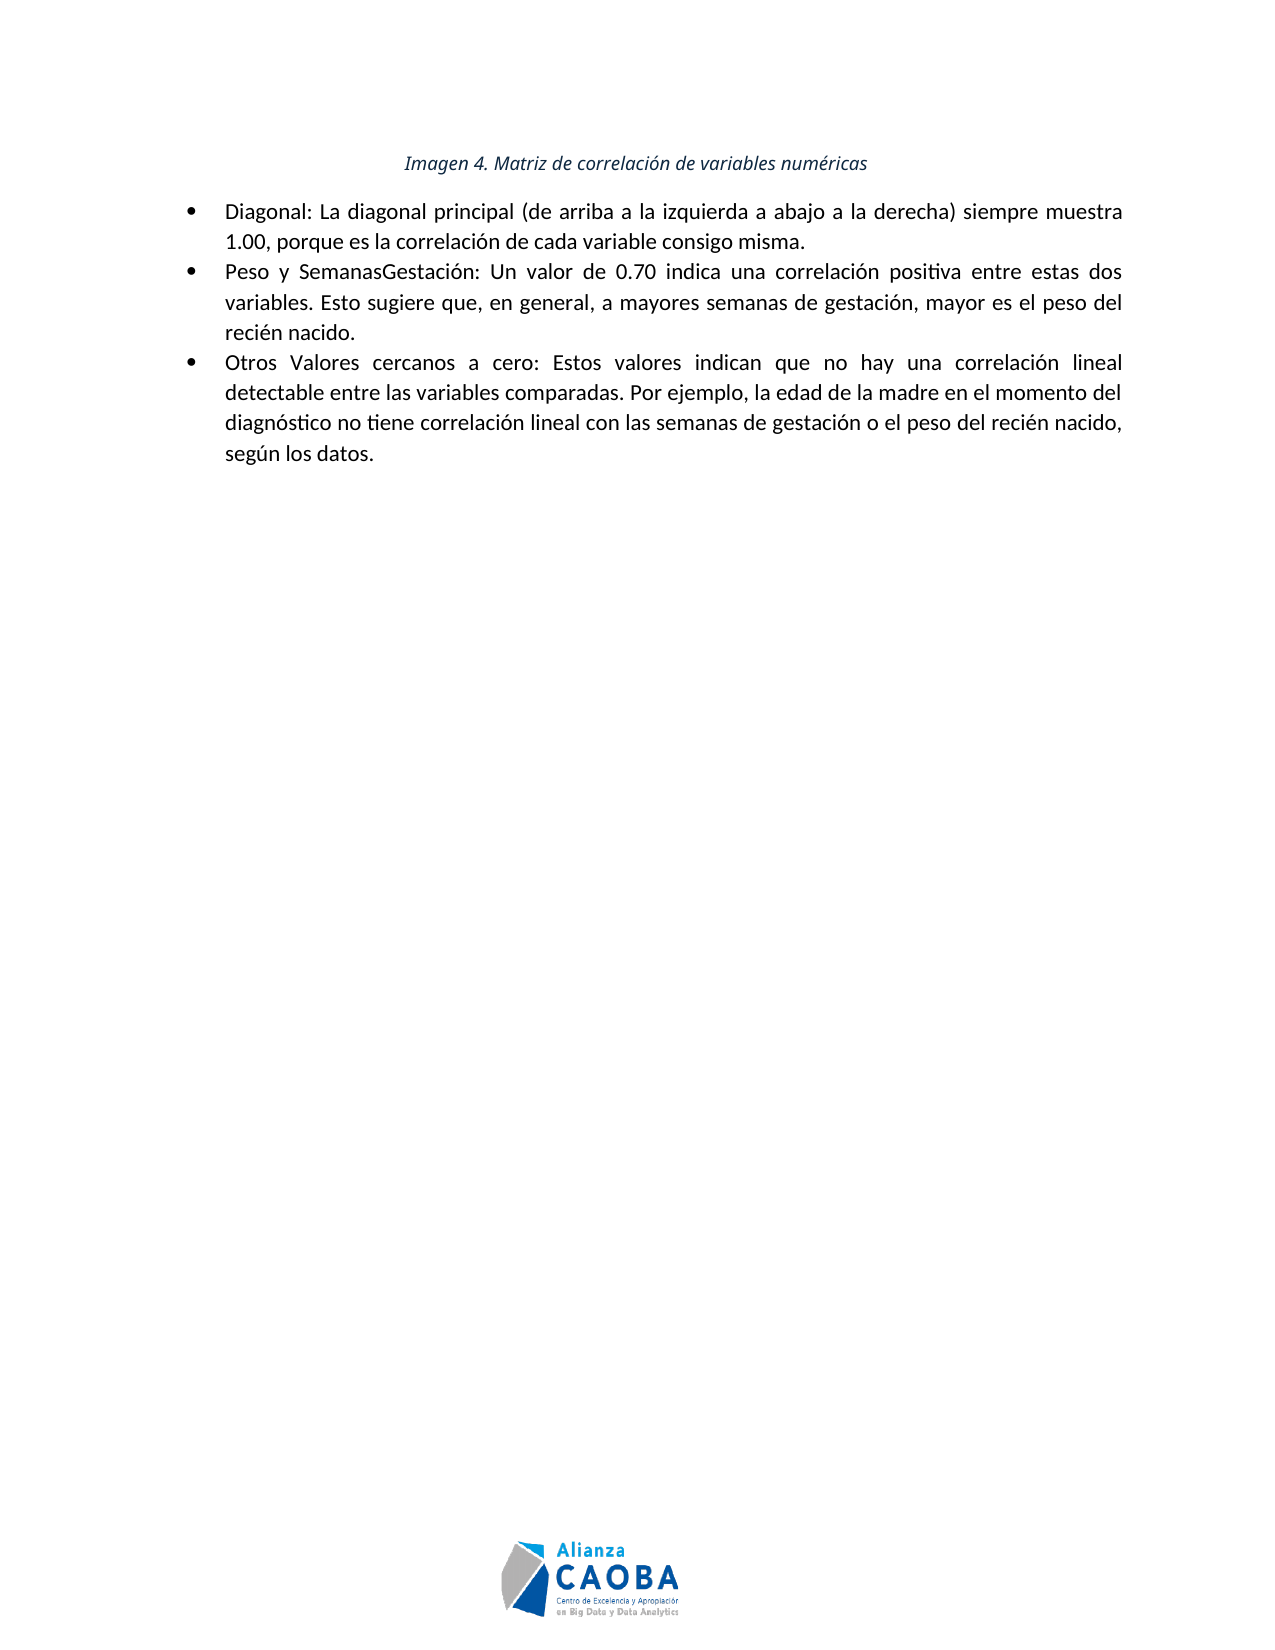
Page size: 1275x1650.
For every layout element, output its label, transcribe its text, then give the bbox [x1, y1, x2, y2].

list Peso y SemanasGestación: Un valor de 0.70 indica una correlación positiva entre estas dos variables. Esto sugiere que, en general, a mayores semanas de gestación, mayor es el peso del recién nacido. [187, 257, 1124, 346]
list Otros Valores cercanos a cero: Estos valores indican que no hay una correlación lineal detectable entre las variables comparadas. Por ejemplo, la edad de la madre en el momento del diagnóstico no tiene correlación lineal con las semanas de gestación o el peso del recién nacido, según los datos. [187, 348, 1124, 467]
text Imagen 4. Matriz de correlación de variables numéricas [150, 151, 1124, 176]
picture [501, 1540, 679, 1617]
list Diagonal: La diagonal principal (de arriba a la izquierda a abajo a la derecha) siempre muestra 1.00, porque es la correlación de cada variable consigo misma. [187, 197, 1124, 255]
